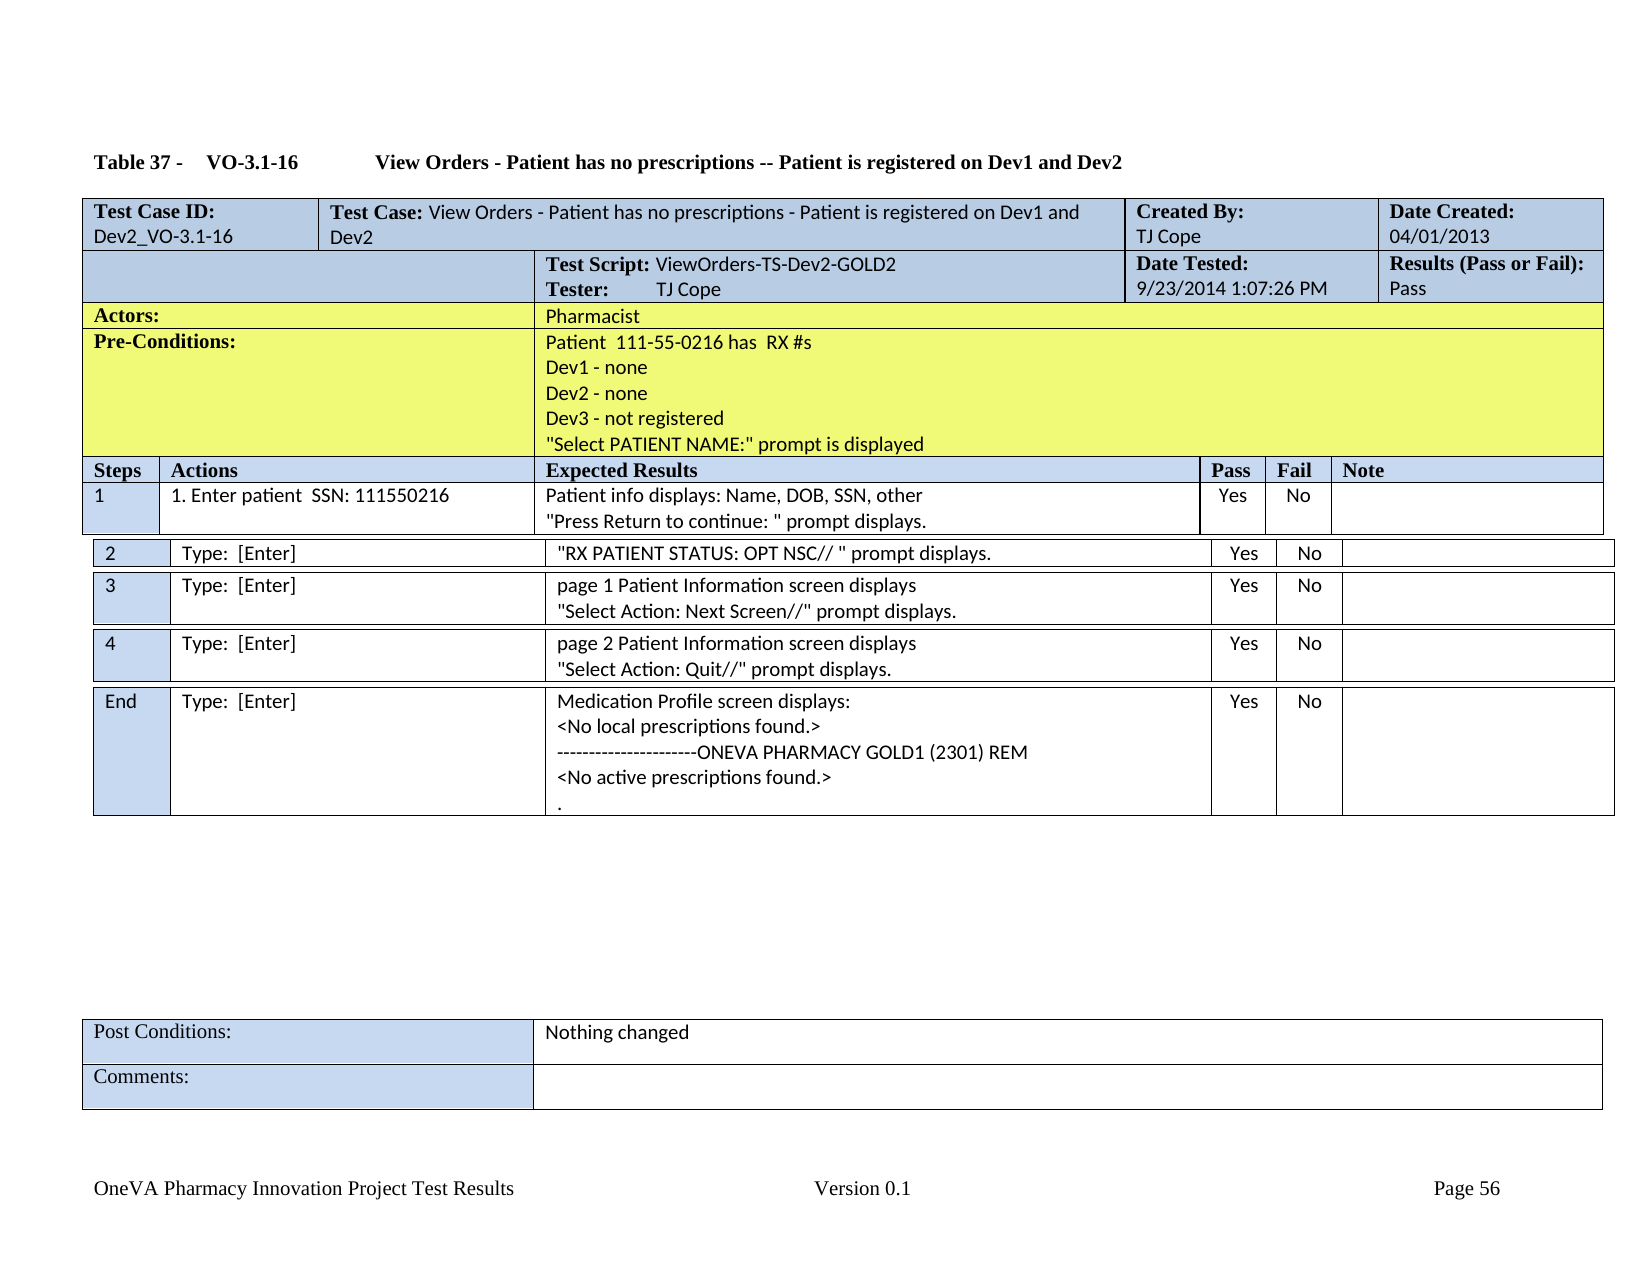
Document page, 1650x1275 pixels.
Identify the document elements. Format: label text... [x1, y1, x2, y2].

table_cell Fail [1266, 457, 1331, 482]
text VO-3.1-16 View Orders - Patient has no prescriptions -- Patient is registered on Dev1 and Dev2 [94, 150, 1500, 198]
table_header "RX PATIENT STATUS: OPT NSC// " prompt displays. [546, 540, 1211, 566]
table_cell [1332, 483, 1603, 533]
table_cell Pass [1201, 457, 1265, 482]
table_header Type: [Enter] [171, 630, 545, 681]
table_cell Date Tested: 9/23/2014 1:07:26 PM [1126, 251, 1378, 302]
table_cell Actions [160, 457, 534, 482]
table_cell 1. Enter patient SSN: 111550216 [160, 483, 534, 533]
table_header 2 [94, 540, 170, 566]
table_header No [1277, 630, 1342, 681]
table_header Test Case: View Orders - Patient has no prescriptions - Patient is registered on Dev1 and Dev2 [319, 199, 1124, 250]
table_header No [1277, 540, 1342, 566]
table_header Yes [1212, 540, 1276, 566]
table_header [1343, 540, 1614, 566]
table_cell Pharmacist [535, 303, 1603, 328]
table_header Post Conditions: [83, 1020, 533, 1063]
table_cell Actors: [83, 303, 534, 328]
table_header page 2 Patient Information screen displays "Select Action: Quit//" prompt displays. [546, 630, 1211, 681]
table_cell Comments: [83, 1065, 533, 1108]
table_header No [1277, 573, 1342, 623]
table_header Created By: TJ Cope [1126, 199, 1378, 250]
table_header Date Created: 04/01/2013 [1379, 199, 1603, 250]
table_cell Pre-Conditions: [83, 329, 534, 456]
table_cell Yes [1201, 483, 1265, 533]
table_cell Patient info displays: Name, DOB, SSN, other "Press Return to continue: " prompt displays. [535, 483, 1199, 533]
table_header 3 [94, 573, 170, 623]
table_cell [83, 251, 534, 302]
table_header 4 [94, 630, 170, 681]
table_header Type: [Enter] [171, 688, 545, 815]
table_header Nothing changed [534, 1020, 1602, 1063]
table_cell Steps [83, 457, 159, 482]
table_header Test Case ID: Dev2_VO-3.1-16 [83, 199, 318, 250]
table_cell 1 [83, 483, 159, 533]
table_cell No [1266, 483, 1331, 533]
table_header [1343, 688, 1614, 815]
table_header Yes [1212, 630, 1276, 681]
table_header [1343, 630, 1614, 681]
table_header Medication Profile screen displays: <No local prescriptions found.> ----------------------ONEVA PHARMACY GOLD1 (2301) REM <No active prescriptions found.> . [546, 688, 1211, 815]
table_header Type: [Enter] [171, 540, 545, 566]
table_header [1343, 573, 1614, 623]
table_header Yes [1212, 688, 1276, 815]
table_header Type: [Enter] [171, 573, 545, 623]
table_header No [1277, 688, 1342, 815]
table_header Yes [1212, 573, 1276, 623]
table_cell Note [1332, 457, 1603, 482]
table_header page 1 Patient Information screen displays "Select Action: Next Screen//" prompt displays. [546, 573, 1211, 623]
table_cell Results (Pass or Fail): Pass [1379, 251, 1603, 302]
table_header End [94, 688, 170, 815]
table_cell Expected Results [535, 457, 1199, 482]
table_cell Patient 111-55-0216 has RX #s Dev1 - none Dev2 - none Dev3 - not registered "Select PATIENT NAME:" prompt is displayed [535, 329, 1603, 456]
table_cell [534, 1065, 1602, 1108]
table_cell Test Script: ViewOrders-TS-Dev2-GOLD2 Tester: TJ Cope [535, 251, 1124, 302]
